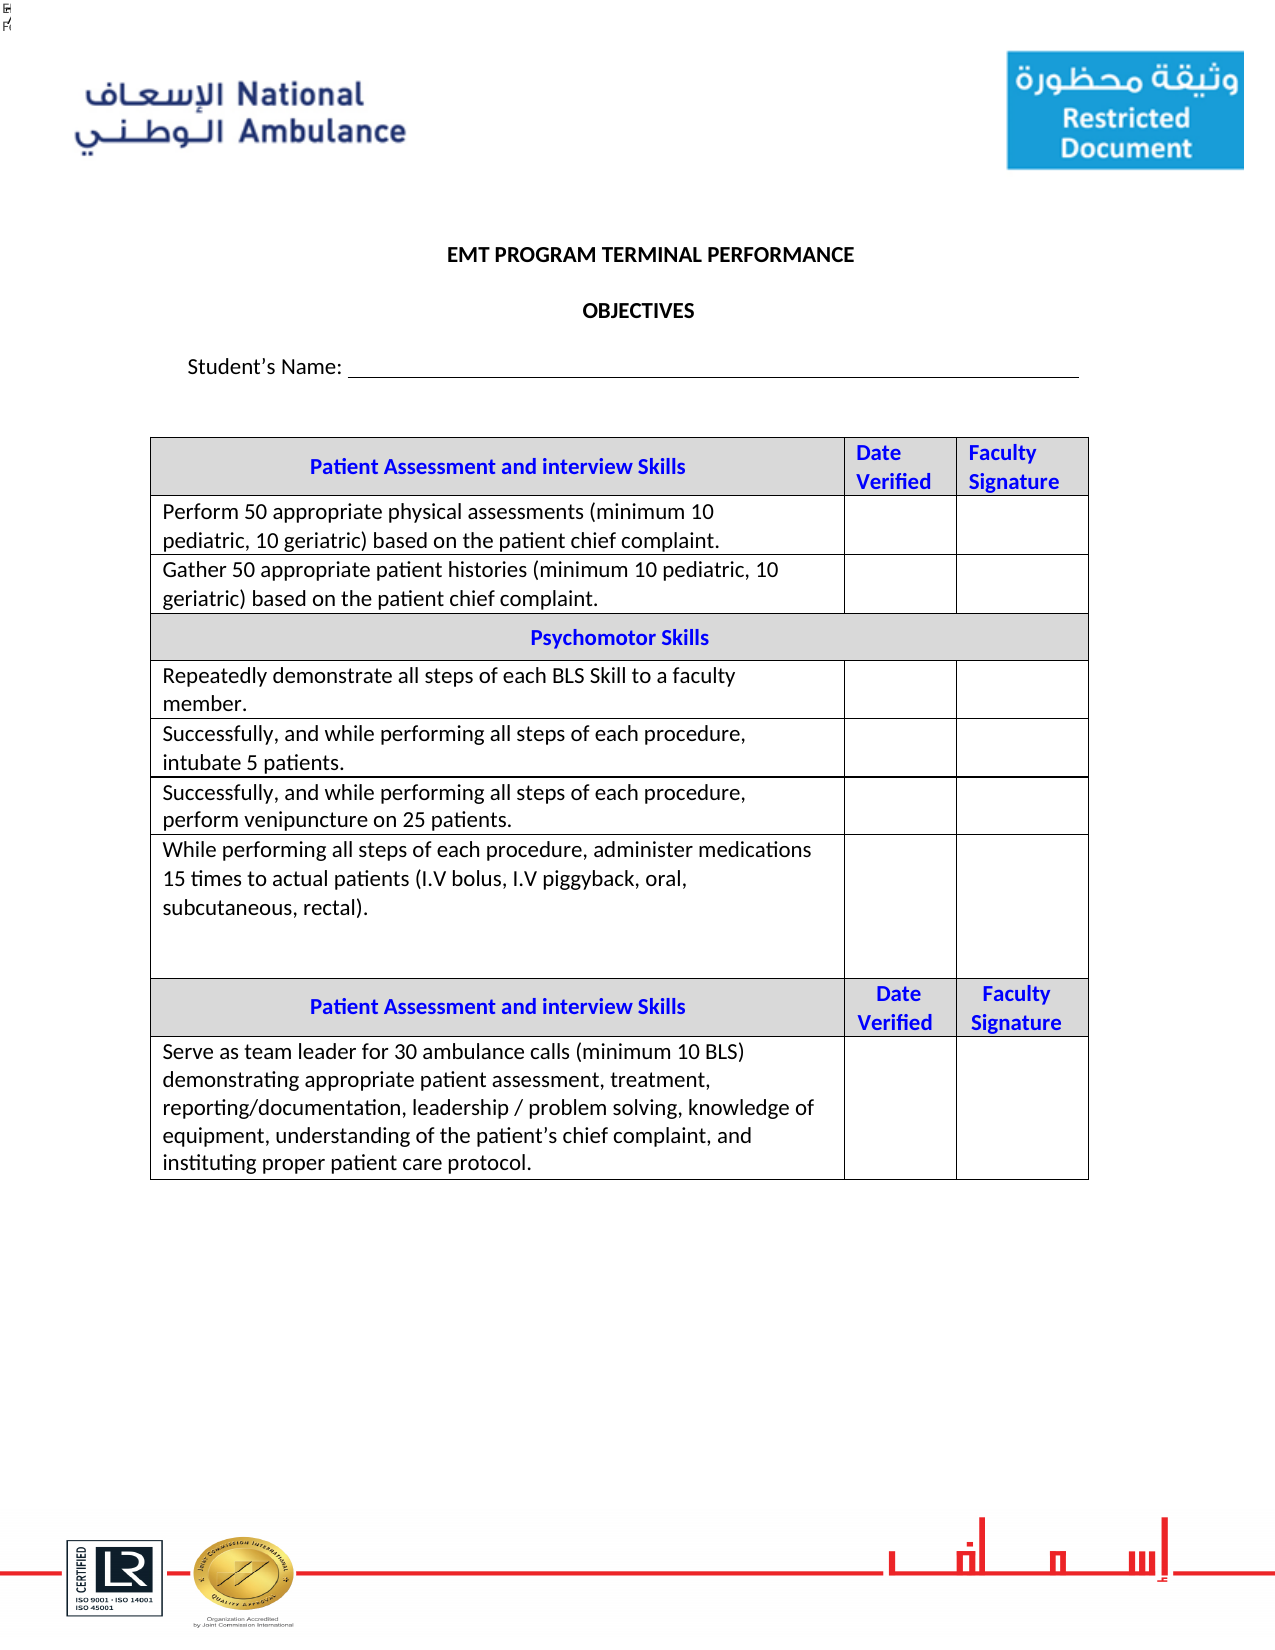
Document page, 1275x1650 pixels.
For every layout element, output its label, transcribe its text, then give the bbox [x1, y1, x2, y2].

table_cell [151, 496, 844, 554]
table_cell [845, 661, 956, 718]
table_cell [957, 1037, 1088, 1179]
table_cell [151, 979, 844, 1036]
picture [9, 1, 1243, 186]
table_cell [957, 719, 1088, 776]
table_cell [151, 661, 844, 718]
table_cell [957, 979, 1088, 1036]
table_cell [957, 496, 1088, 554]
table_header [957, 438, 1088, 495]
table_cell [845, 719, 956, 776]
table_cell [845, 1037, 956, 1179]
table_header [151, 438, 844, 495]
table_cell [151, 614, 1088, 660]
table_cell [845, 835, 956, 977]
picture [0, 1509, 1275, 1638]
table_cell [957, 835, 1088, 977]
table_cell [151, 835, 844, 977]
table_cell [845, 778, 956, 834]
text Student’s Name: [187, 352, 1119, 380]
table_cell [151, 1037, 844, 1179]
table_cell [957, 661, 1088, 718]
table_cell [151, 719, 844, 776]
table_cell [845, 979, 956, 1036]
picture [1011, 55, 1243, 166]
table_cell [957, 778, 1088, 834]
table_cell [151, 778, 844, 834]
subtitle EMT PROGRAM TERMINAL PERFORMANCE OBJECTIVES [384, 240, 892, 324]
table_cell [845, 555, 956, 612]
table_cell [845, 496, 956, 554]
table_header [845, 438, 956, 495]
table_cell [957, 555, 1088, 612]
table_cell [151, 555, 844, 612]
